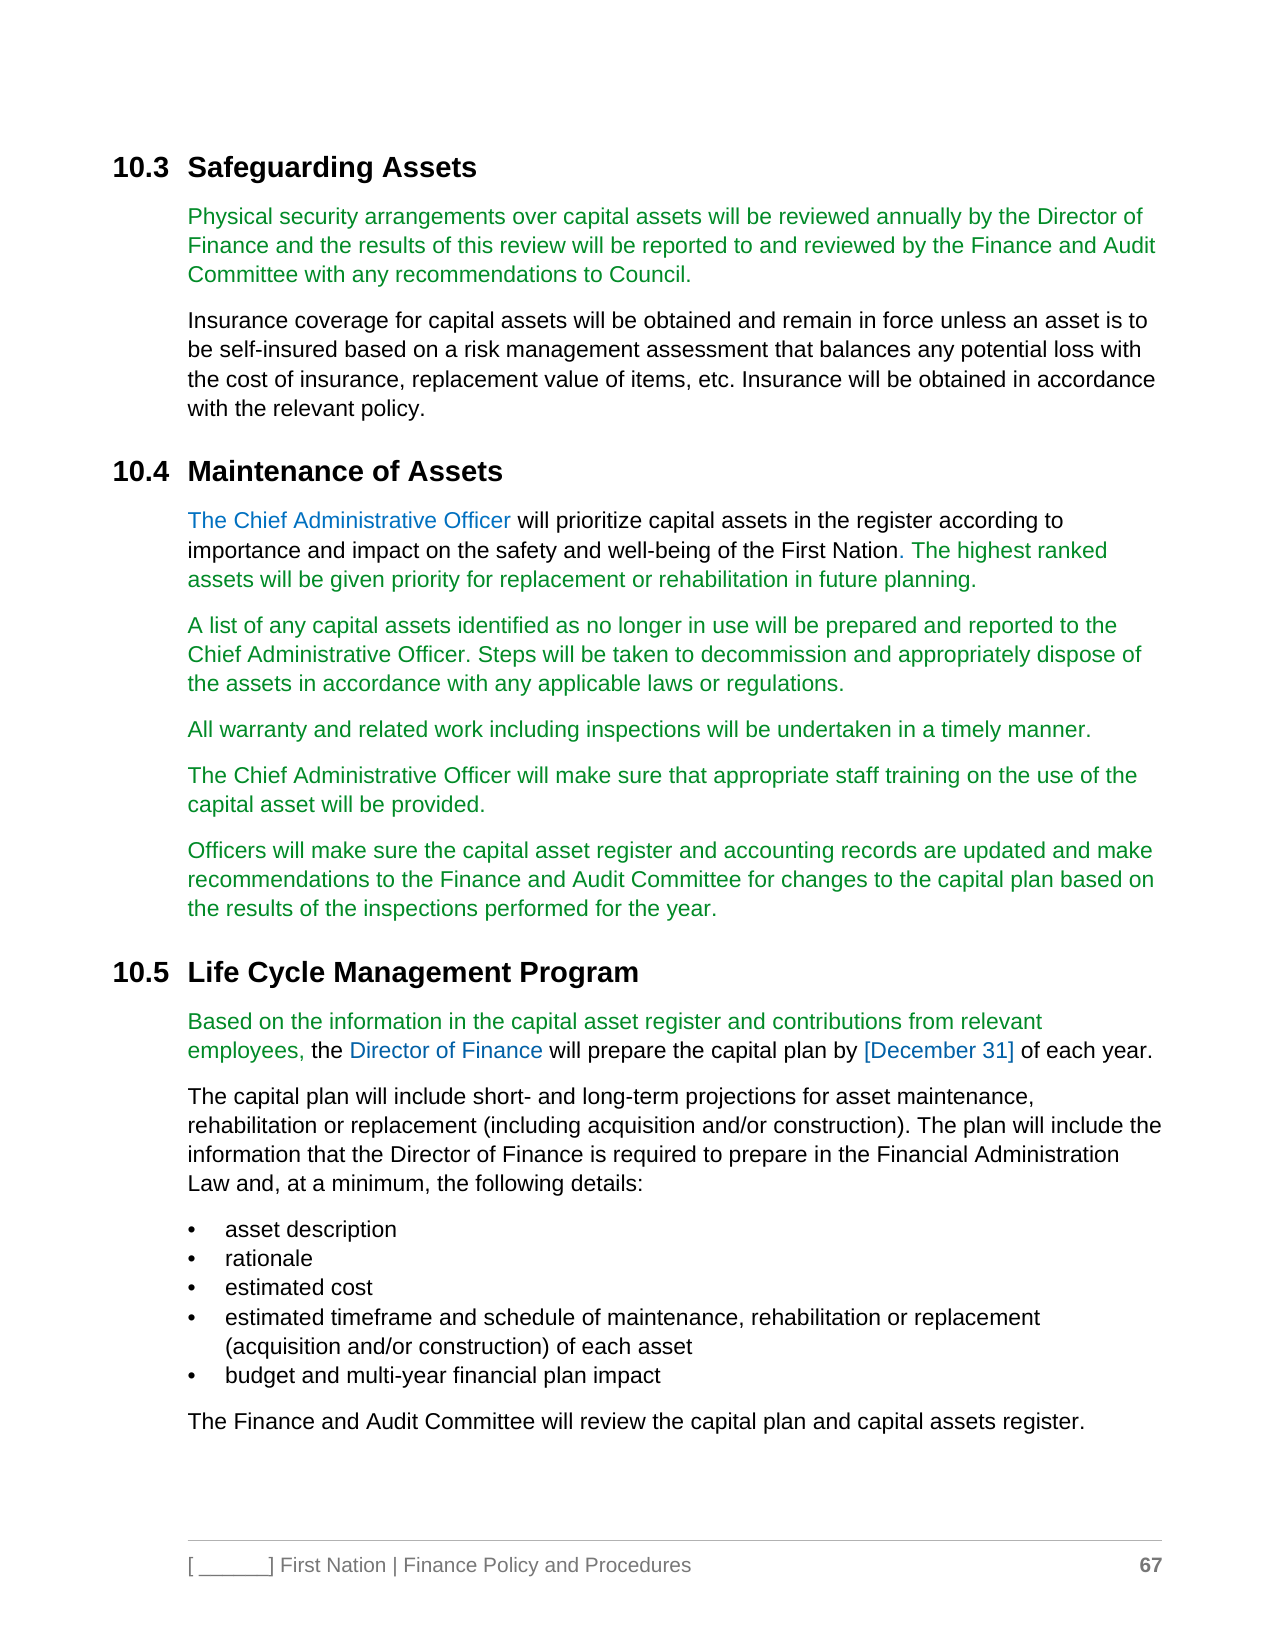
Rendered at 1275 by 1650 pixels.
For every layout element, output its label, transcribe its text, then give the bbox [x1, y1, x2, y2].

text The Chief Administrative Officer will prioritize capital assets in the register according to importance and impact on the safety and well-being of the First Nation. The highest ranked assets will be given priority for replacement or rehabilitation in future planning. [187, 504, 1162, 592]
text All warranty and related work including inspections will be undertaken in a timely manner. [187, 713, 1162, 742]
list budget and multi-year financial plan impact [187, 1359, 1162, 1388]
list rationale [187, 1242, 1162, 1271]
text A list of any capital assets identified as no longer in use will be prepared and reported to the Chief Administrative Officer. Steps will be taken to decommission and appropriately dispose of the assets in accordance with any applicable laws or regulations. [187, 609, 1162, 696]
text The capital plan will include short- and long-term projections for asset maintenance, rehabilitation or replacement (including acquisition and/or construction). The plan will include the information that the Director of Finance is required to prepare in the Financial Administration Law and, at a minimum, the following details: [187, 1080, 1162, 1196]
subtitle Maintenance of Assets [112, 454, 1162, 488]
text The Chief Administrative Officer will make sure that appropriate staff training on the use of the capital asset will be provided. [187, 759, 1162, 817]
subtitle Safeguarding Assets [112, 150, 1162, 183]
subtitle Life Cycle Management Program [112, 954, 1162, 988]
list asset description [187, 1213, 1162, 1242]
text Based on the information in the capital asset register and contributions from relevant employees, the Director of Finance will prepare the capital plan by [December 31] of each year. [187, 1005, 1162, 1063]
text Physical security arrangements over capital assets will be reviewed annually by the Director of Finance and the results of this review will be reported to and reviewed by the Finance and Audit Committee with any recommendations to Council. [187, 200, 1162, 288]
text Insurance coverage for capital assets will be obtained and remain in force unless an asset is to be self-insured based on a risk management assessment that balances any potential loss with the cost of insurance, replacement value of items, etc. Insurance will be obtained in accordance with the relevant policy. [187, 304, 1162, 421]
text The Finance and Audit Committee will review the capital plan and capital assets register. [187, 1405, 1162, 1434]
list estimated cost [187, 1271, 1162, 1301]
list estimated timeframe and schedule of maintenance, rehabilitation or replacement (acquisition and/or construction) of each asset [187, 1301, 1162, 1359]
text Officers will make sure the capital asset register and accounting records are updated and make recommendations to the Finance and Audit Committee for changes to the capital plan based on the results of the inspections performed for the year. [187, 834, 1162, 921]
